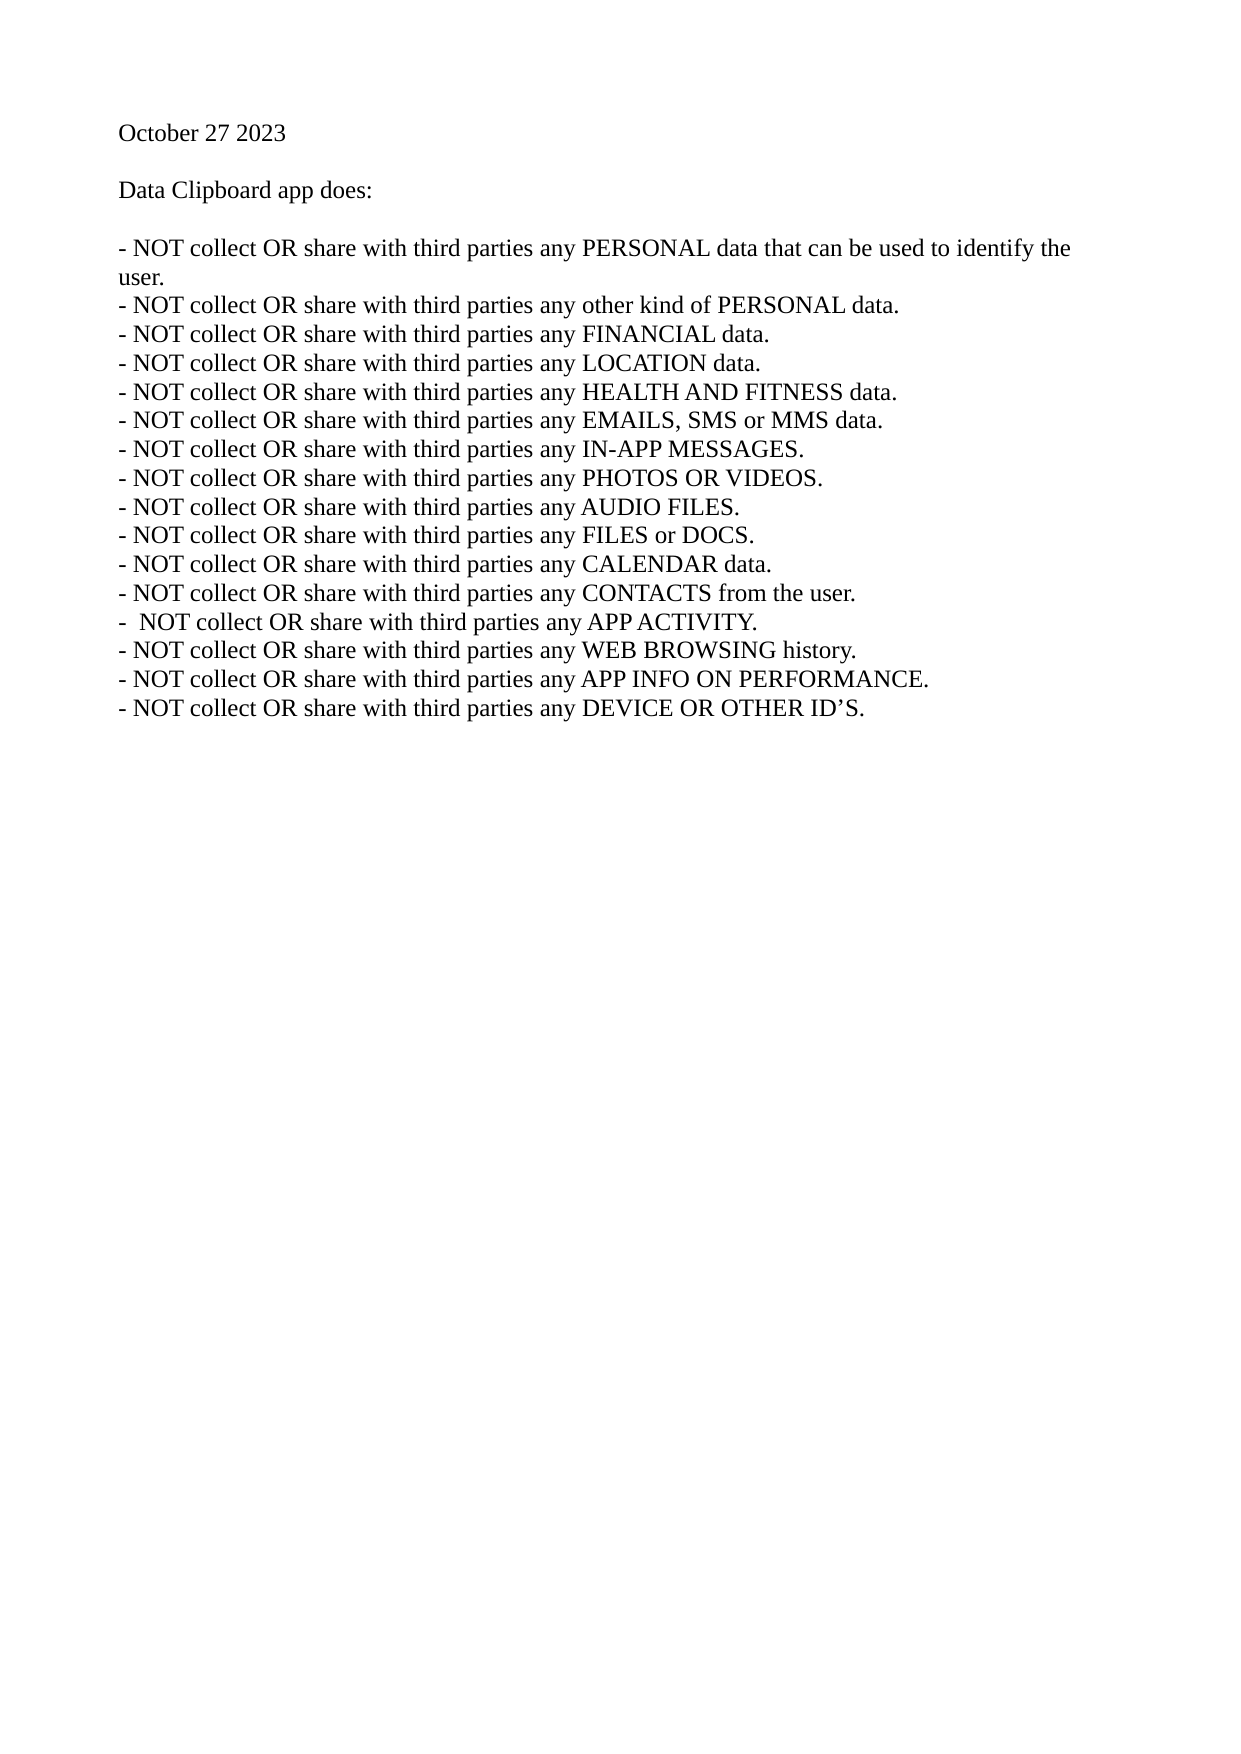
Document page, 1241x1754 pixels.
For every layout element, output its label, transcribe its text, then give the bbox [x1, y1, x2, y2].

text - NOT collect OR share with third parties any CALENDAR data. [118, 549, 1122, 578]
text - NOT collect OR share with third parties any LOCATION data. [118, 348, 1122, 377]
text - NOT collect OR share with third parties any PHOTOS OR VIDEOS. [118, 463, 1122, 492]
text - NOT collect OR share with third parties any other kind of PERSONAL data. [118, 291, 1122, 319]
text - NOT collect OR share with third parties any APP INFO ON PERFORMANCE. [118, 664, 1122, 693]
text Data Clipboard app does: [118, 176, 1122, 204]
text - NOT collect OR share with third parties any EMAILS, SMS or MMS data. [118, 406, 1122, 434]
text - NOT collect OR share with third parties any CONTACTS from the user. [118, 578, 1122, 607]
text October 27 2023 [118, 118, 1122, 147]
text - NOT collect OR share with third parties any AUDIO FILES. [118, 492, 1122, 521]
text - NOT collect OR share with third parties any APP ACTIVITY. [118, 607, 1122, 636]
text - NOT collect OR share with third parties any IN-APP MESSAGES. [118, 434, 1122, 463]
text - NOT collect OR share with third parties any WEB BROWSING history. [118, 636, 1122, 664]
text - NOT collect OR share with third parties any PERSONAL data that can be used to identify the user. [118, 233, 1122, 291]
text - NOT collect OR share with third parties any FILES or DOCS. [118, 521, 1122, 549]
text - NOT collect OR share with third parties any DEVICE OR OTHER ID’S. [118, 693, 1122, 722]
text - NOT collect OR share with third parties any HEALTH AND FITNESS data. [118, 377, 1122, 406]
text - NOT collect OR share with third parties any FINANCIAL data. [118, 319, 1122, 348]
